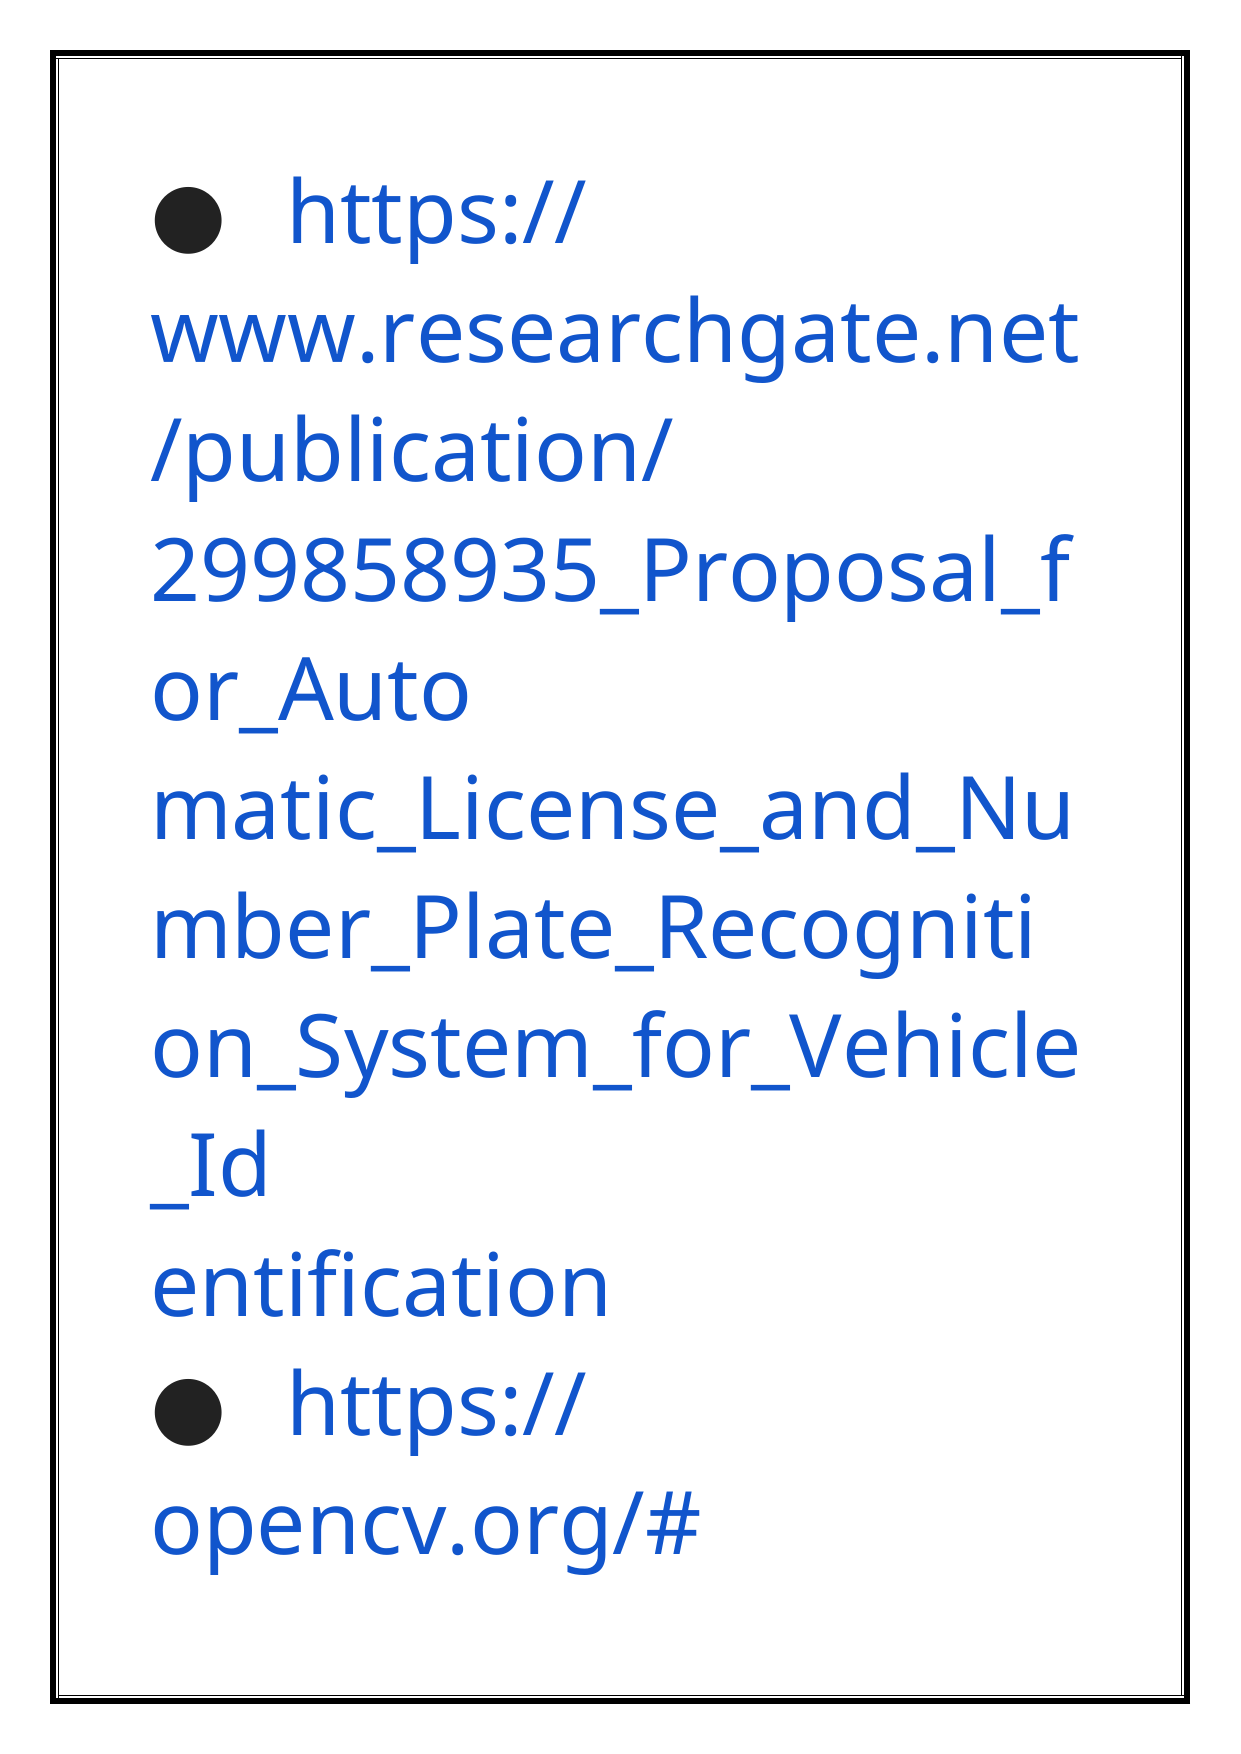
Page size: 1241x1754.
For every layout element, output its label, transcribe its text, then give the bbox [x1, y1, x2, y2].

text ●https://www.researchgate.net/publication/299858935_Proposal_for_Auto [150, 150, 1090, 746]
text matic_License_and_Number_Plate_Recognition_System_for_Vehicle_Id [150, 746, 1090, 1222]
text entification [150, 1222, 1090, 1342]
text ●https://opencv.org/# [150, 1342, 1090, 1580]
